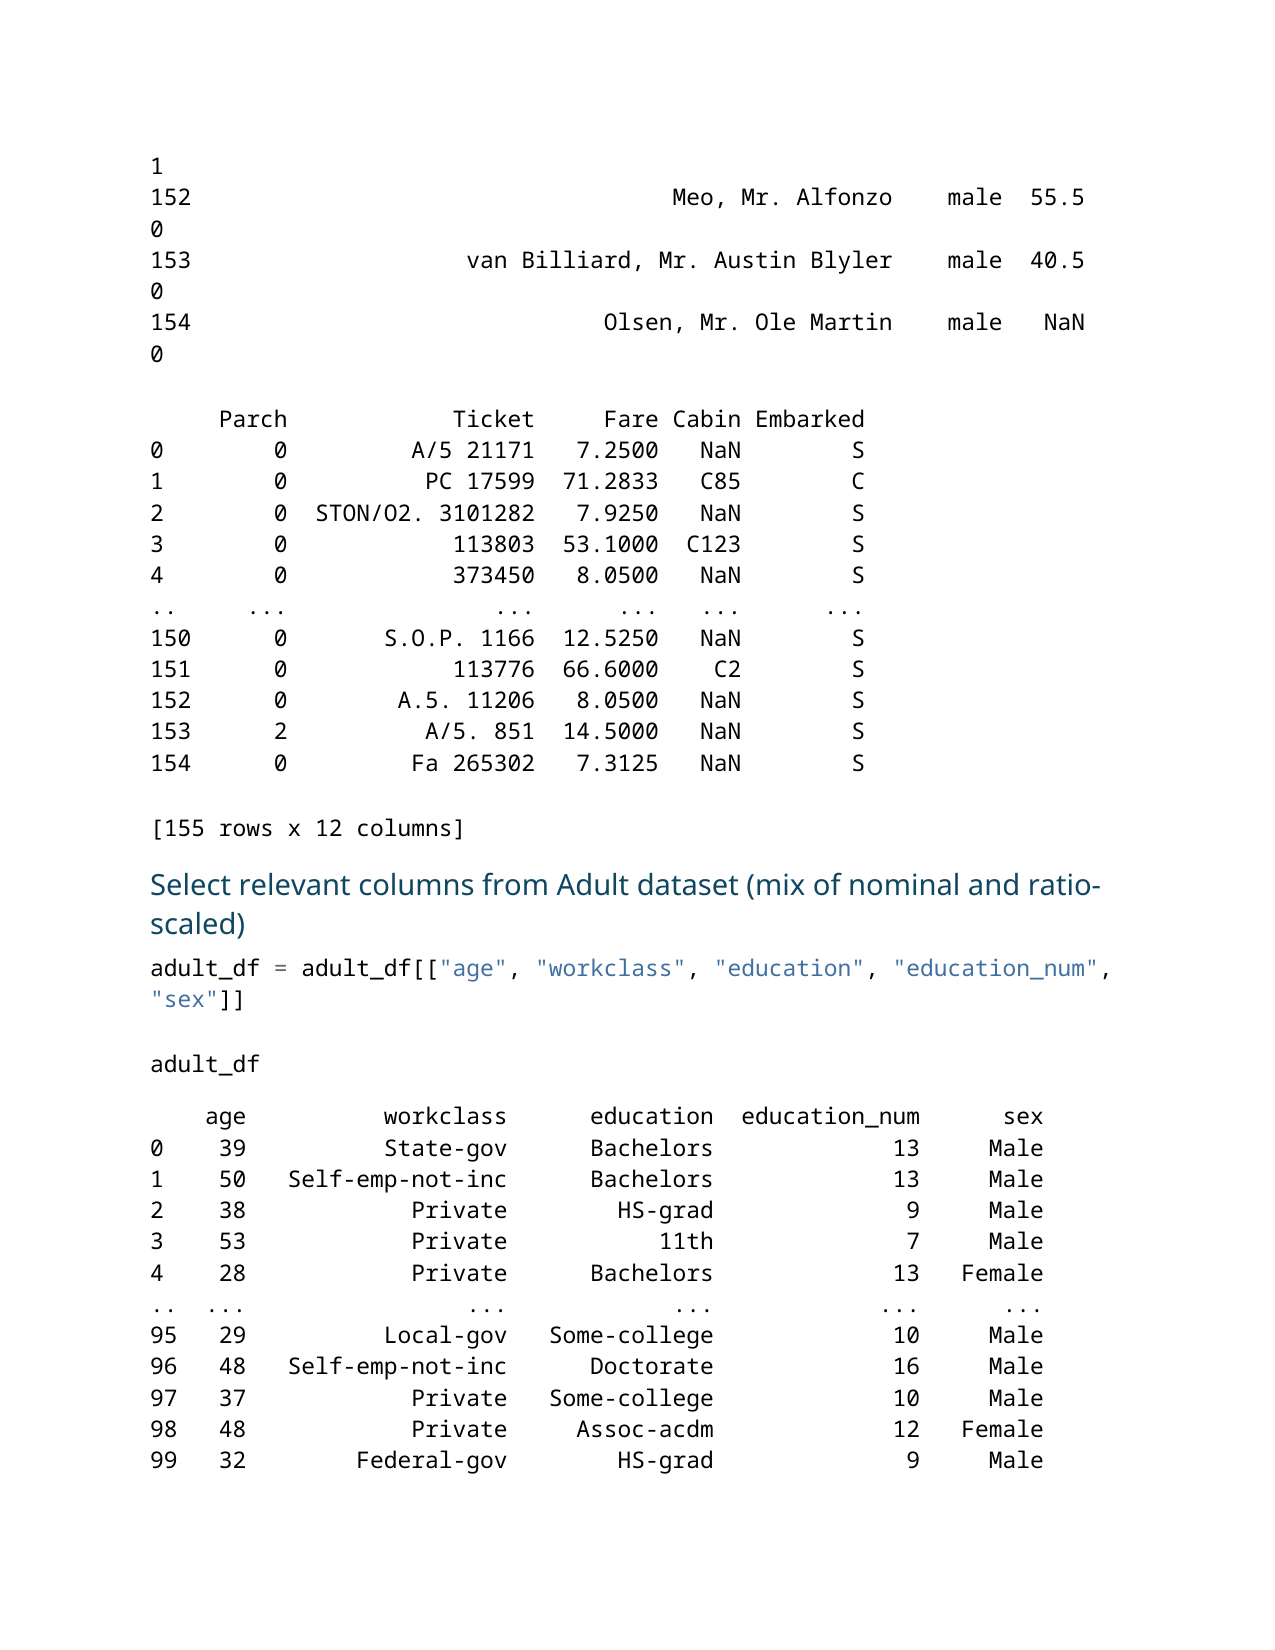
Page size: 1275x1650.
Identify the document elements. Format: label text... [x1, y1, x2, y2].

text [150, 150, 1125, 843]
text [150, 1100, 1125, 1475]
subtitle Select relevant columns from Adult dataset (mix of nominal and ratio-scaled) [150, 864, 1125, 943]
text adult_df = adult_df[["age", "workclass", "education", "education_num", "sex"]] adult_df [150, 952, 1125, 1079]
